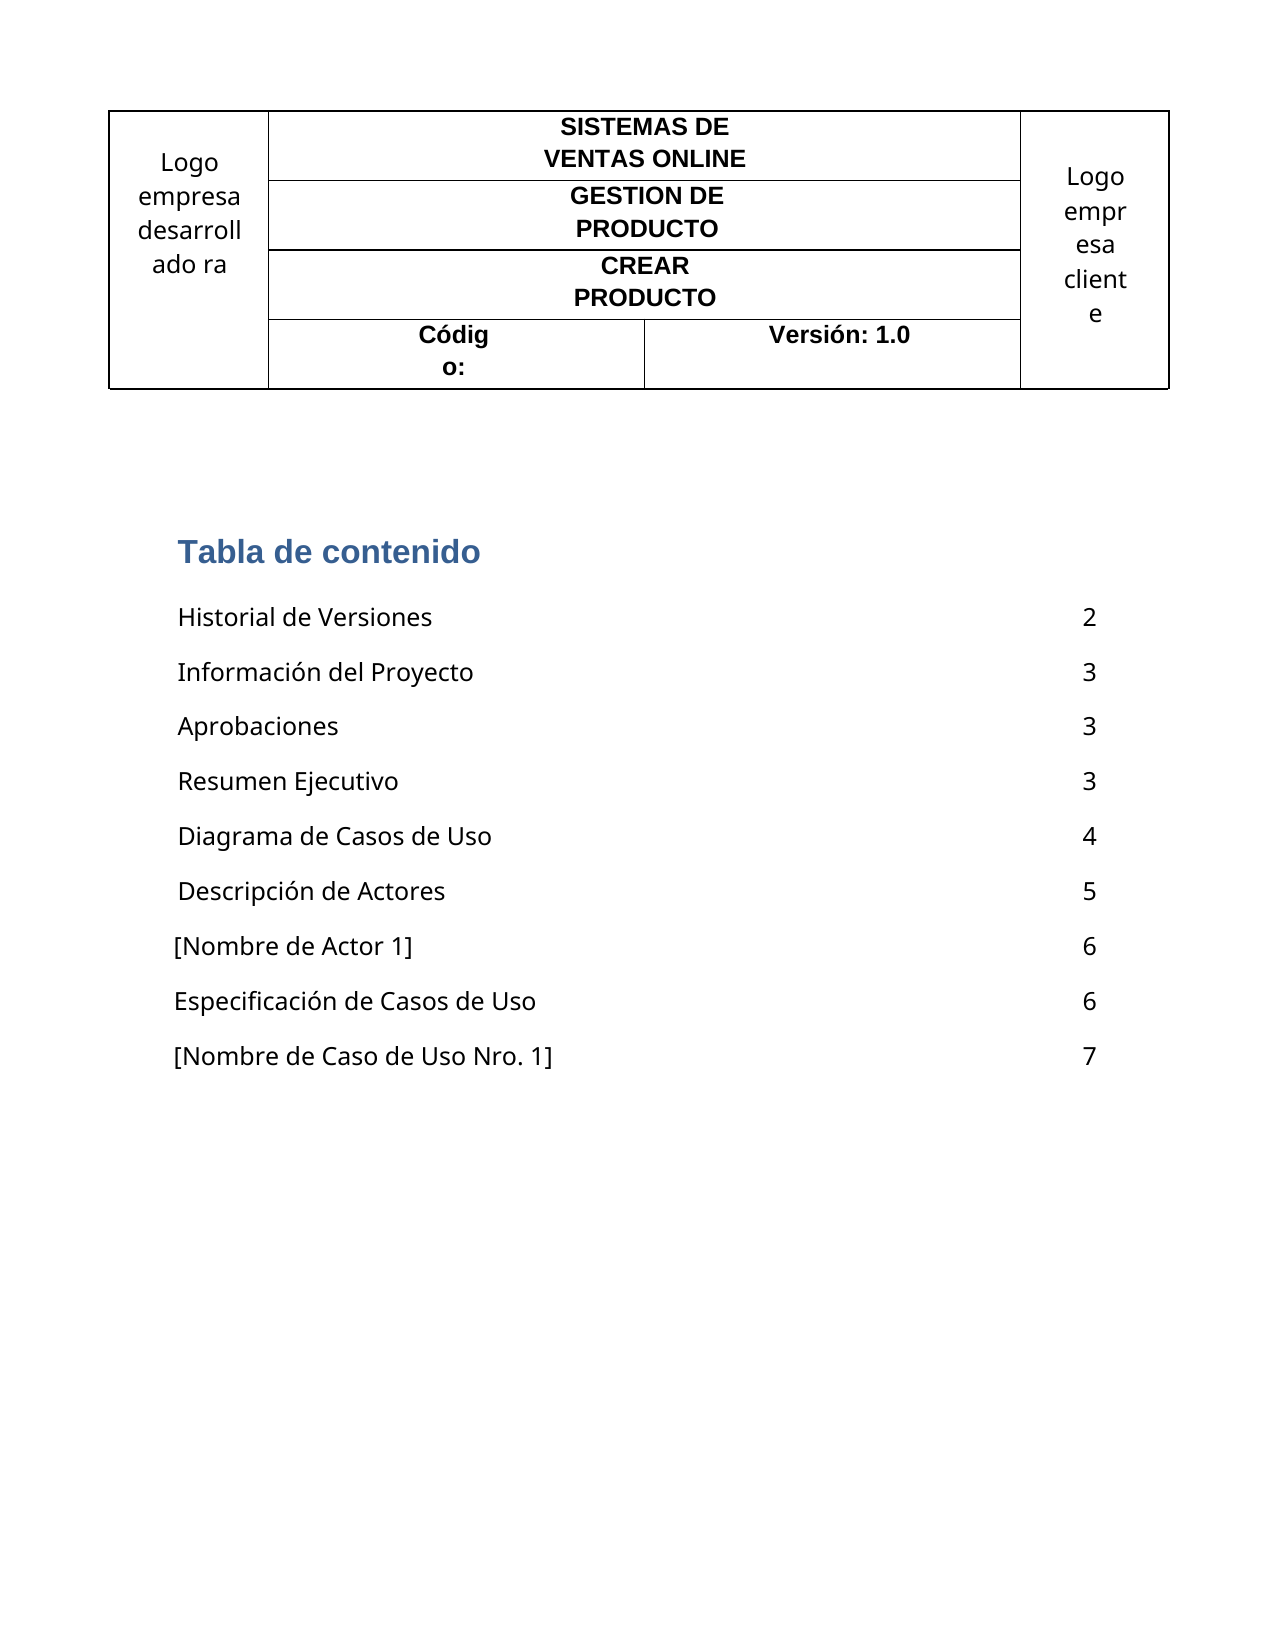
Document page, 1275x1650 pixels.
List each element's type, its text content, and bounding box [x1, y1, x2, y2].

text Tabla de contenido [177, 532, 1250, 571]
text Historial de Versiones 2 [177, 599, 1250, 633]
text [Nombre de Actor 1] 6 [154, 929, 1250, 963]
text [Nombre de Caso de Uso Nro. 1] 7 [154, 1038, 1250, 1072]
text Diagrama de Casos de Uso 4 [177, 819, 1250, 853]
text Descripción de Actores 5 [177, 874, 1250, 908]
text Resumen Ejecutivo 3 [177, 764, 1250, 798]
text Información del Proyecto 3 [177, 654, 1250, 688]
text Aprobaciones 3 [177, 709, 1250, 743]
text Especificación de Casos de Uso 6 [154, 983, 1250, 1018]
